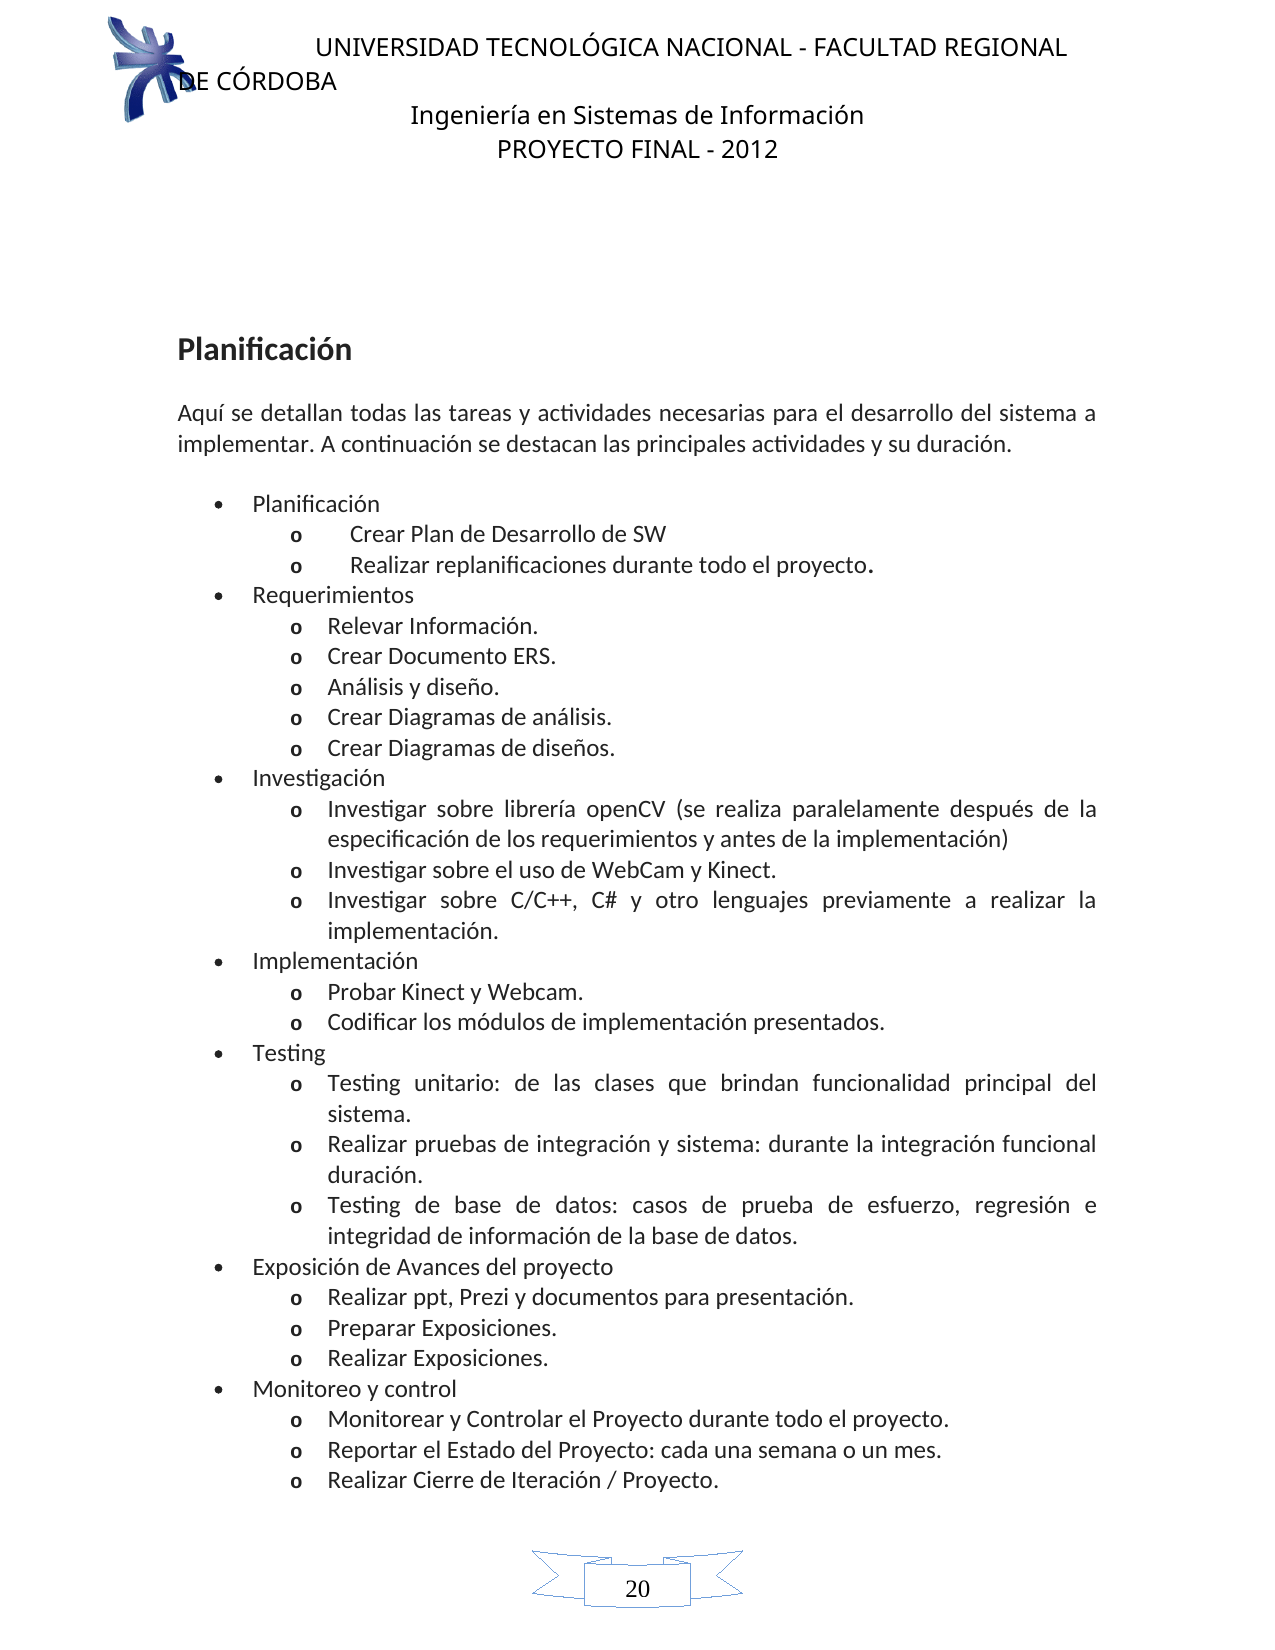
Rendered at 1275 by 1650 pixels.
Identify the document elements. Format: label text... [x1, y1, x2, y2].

list Investigar sobre C/C++, C# y otro lenguajes previamente a realizar la implementación. [290, 884, 1098, 946]
list Investigar sobre librería openCV (se realiza paralelamente después de la especificación de los requerimientos y antes de la implementación) [290, 793, 1098, 854]
list Testing [215, 1037, 1098, 1068]
list Investigar sobre el uso de WebCam y Kinect. [290, 854, 1098, 884]
list Crear Plan de Desarrollo de SW [290, 518, 1098, 549]
list Exposición de Avances del proyecto [215, 1251, 1098, 1281]
list Codificar los módulos de implementación presentados. [290, 1007, 1098, 1037]
list Investigación [215, 762, 1098, 793]
list Crear Diagramas de análisis. [290, 701, 1098, 732]
list Realizar ppt, Prezi y documentos para presentación. [290, 1281, 1098, 1312]
list Realizar Cierre de Iteración / Proyecto. [290, 1464, 1098, 1495]
list Análisis y diseño. [290, 671, 1098, 701]
list Planificación [215, 488, 1098, 518]
list Testing de base de datos: casos de prueba de esfuerzo, regresión e integridad de información de la base de datos. [290, 1190, 1098, 1251]
list Relevar Información. [290, 610, 1098, 640]
text Planificación [177, 328, 1098, 368]
list Monitorear y Controlar el Proyecto durante todo el proyecto. [290, 1403, 1098, 1434]
list Realizar replanificaciones durante todo el proyecto. [290, 549, 1098, 579]
text Aquí se detallan todas las tareas y actividades necesarias para el desarrollo del sistema a implementar. A continuación se destacan las principales actividades y su duración. [177, 397, 1098, 458]
list Testing unitario: de las clases que brindan funcionalidad principal del sistema. [290, 1068, 1098, 1129]
list Crear Documento ERS. [290, 640, 1098, 671]
list Monitoreo y control [215, 1373, 1098, 1403]
list Implementación [215, 946, 1098, 976]
list Reportar el Estado del Proyecto: cada una semana o un mes. [290, 1434, 1098, 1464]
list Realizar pruebas de integración y sistema: durante la integración funcional duración. [290, 1129, 1098, 1190]
list Requerimientos [215, 579, 1098, 610]
list Realizar Exposiciones. [290, 1342, 1098, 1373]
list Preparar Exposiciones. [290, 1312, 1098, 1342]
list Probar Kinect y Webcam. [290, 976, 1098, 1007]
list Crear Diagramas de diseños. [290, 732, 1098, 762]
